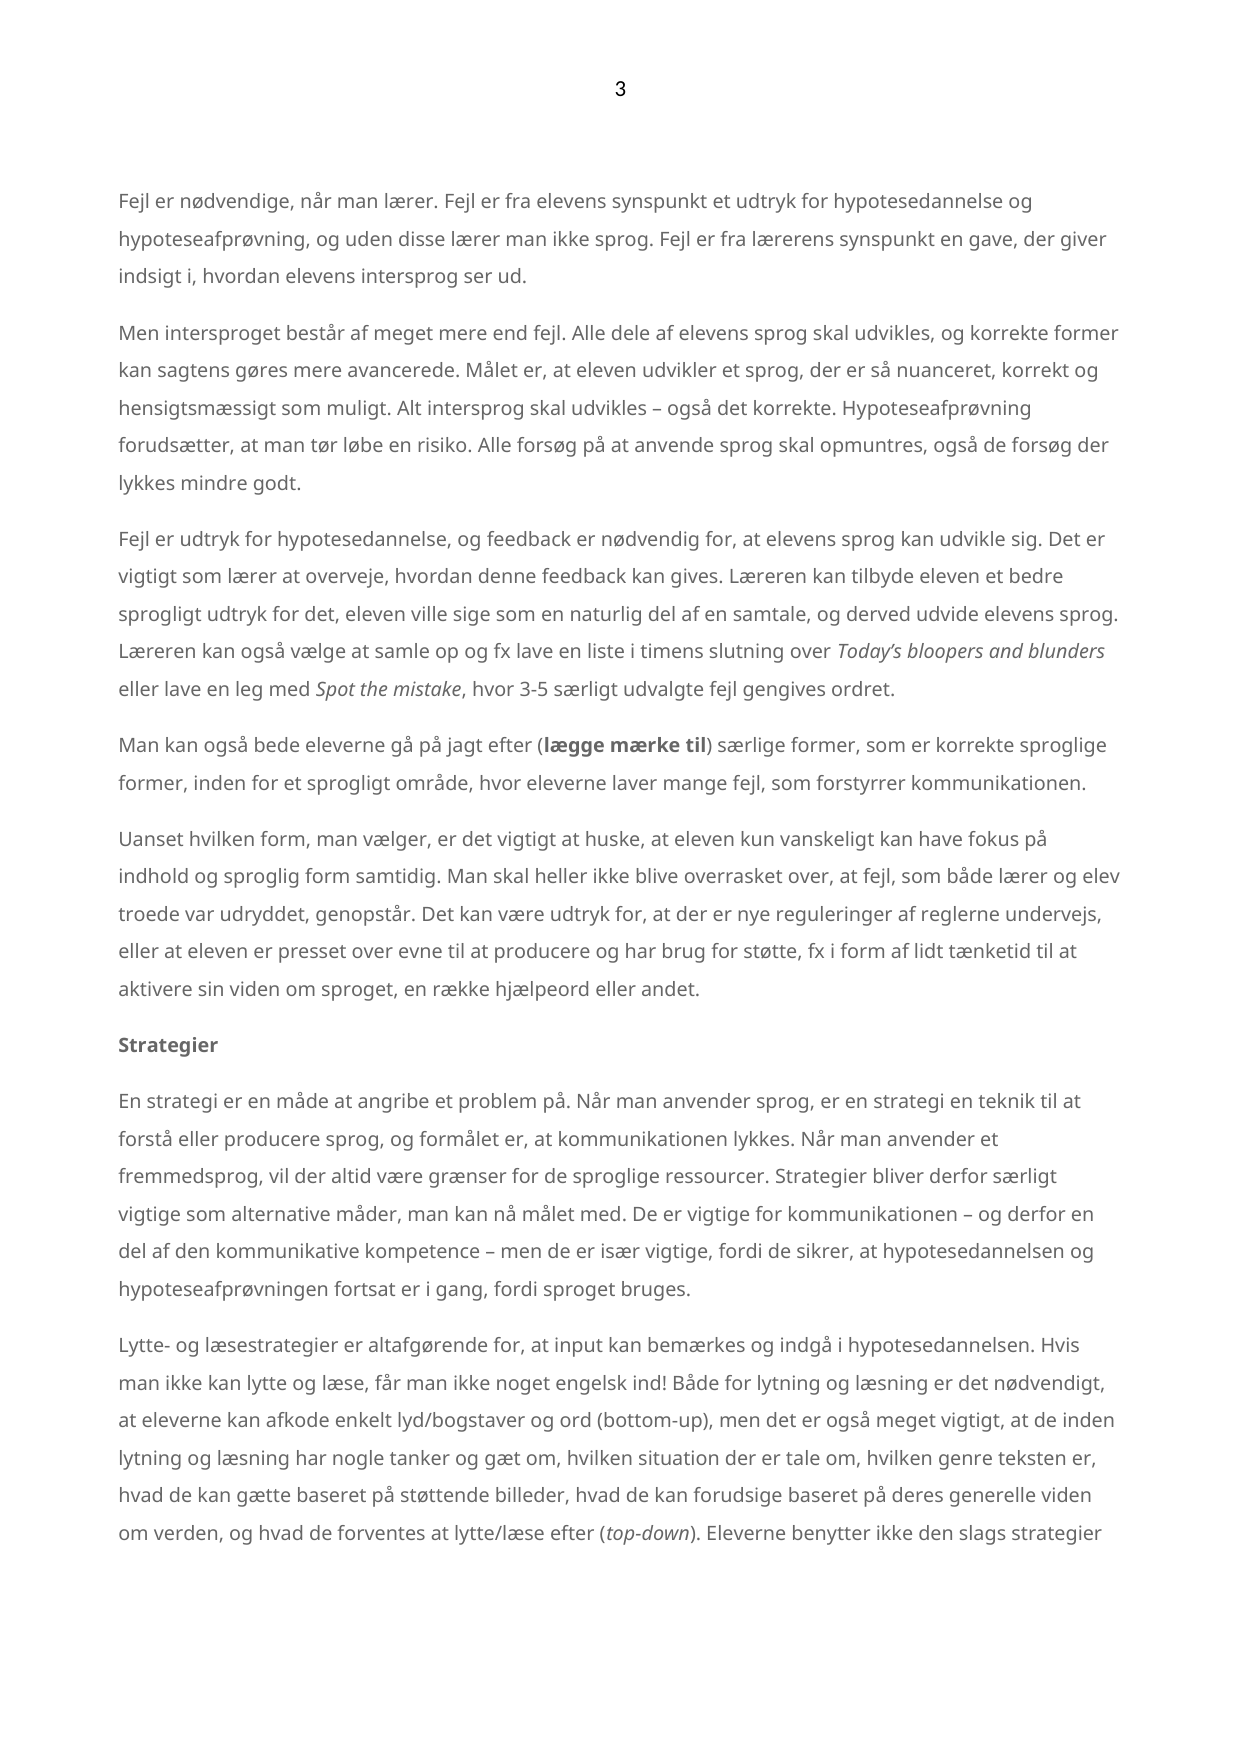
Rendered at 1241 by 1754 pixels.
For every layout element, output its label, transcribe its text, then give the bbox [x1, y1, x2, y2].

text Strategier [118, 1021, 1122, 1058]
text En strategi er en måde at angribe et problem på. Når man anvender sprog, er en strategi en teknik til at forstå eller producere sprog, og formålet er, at kommunikationen lykkes. Når man anvender et fremmedsprog, vil der altid være grænser for de sproglige ressourcer. Strategier bliver derfor særligt vigtige som alternative måder, man kan nå målet med. De er vigtige for kommunikationen – og derfor en del af den kommunikative kompetence – men de er især vigtige, fordi de sikrer, at hypotesedannelsen og hypoteseafprøvningen fortsat er i gang, fordi sproget bruges. [118, 1077, 1122, 1302]
text Fejl er udtryk for hypotesedannelse, og feedback er nødvendig for, at elevens sprog kan udvikle sig. Det er vigtigt som lærer at overveje, hvordan denne feedback kan gives. Læreren kan tilbyde eleven et bedre sprogligt udtryk for det, eleven ville sige som en naturlig del af en samtale, og derved udvide elevens sprog. Læreren kan også vælge at samle op og fx lave en liste i timens slutning over Today’s bloopers and blunders eller lave en leg med Spot the mistake, hvor 3-5 særligt udvalgte fejl gengives ordret. [118, 515, 1122, 702]
text Man kan også bede eleverne gå på jagt efter (lægge mærke til) særlige former, som er korrekte sproglige former, inden for et sprogligt område, hvor eleverne laver mange fejl, som forstyrrer kommunikationen. [118, 721, 1122, 796]
text Men intersproget består af meget mere end fejl. Alle dele af elevens sprog skal udvikles, og korrekte former kan sagtens gøres mere avancerede. Målet er, at eleven udvikler et sprog, der er så nuanceret, korrekt og hensigtsmæssigt som muligt. Alt intersprog skal udvikles – også det korrekte. Hypoteseafprøvning forudsætter, at man tør løbe en risiko. Alle forsøg på at anvende sprog skal opmuntres, også de forsøg der lykkes mindre godt. [118, 308, 1122, 496]
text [118, 1321, 1122, 1546]
text Uanset hvilken form, man vælger, er det vigtigt at huske, at eleven kun vanskeligt kan have fokus på indhold og sproglig form samtidig. Man skal heller ikke blive overrasket over, at fejl, som både lærer og elev troede var udryddet, genopstår. Det kan være udtryk for, at der er nye reguleringer af reglerne undervejs, eller at eleven er presset over evne til at producere og har brug for støtte, fx i form af lidt tænketid til at aktivere sin viden om sproget, en række hjælpeord eller andet. [118, 815, 1122, 1002]
text Fejl er nødvendige, når man lærer. Fejl er fra elevens synspunkt et udtryk for hypotesedannelse og hypoteseafprøvning, og uden disse lærer man ikke sprog. Fejl er fra lærerens synspunkt en gave, der giver indsigt i, hvordan elevens intersprog ser ud. [118, 177, 1122, 290]
